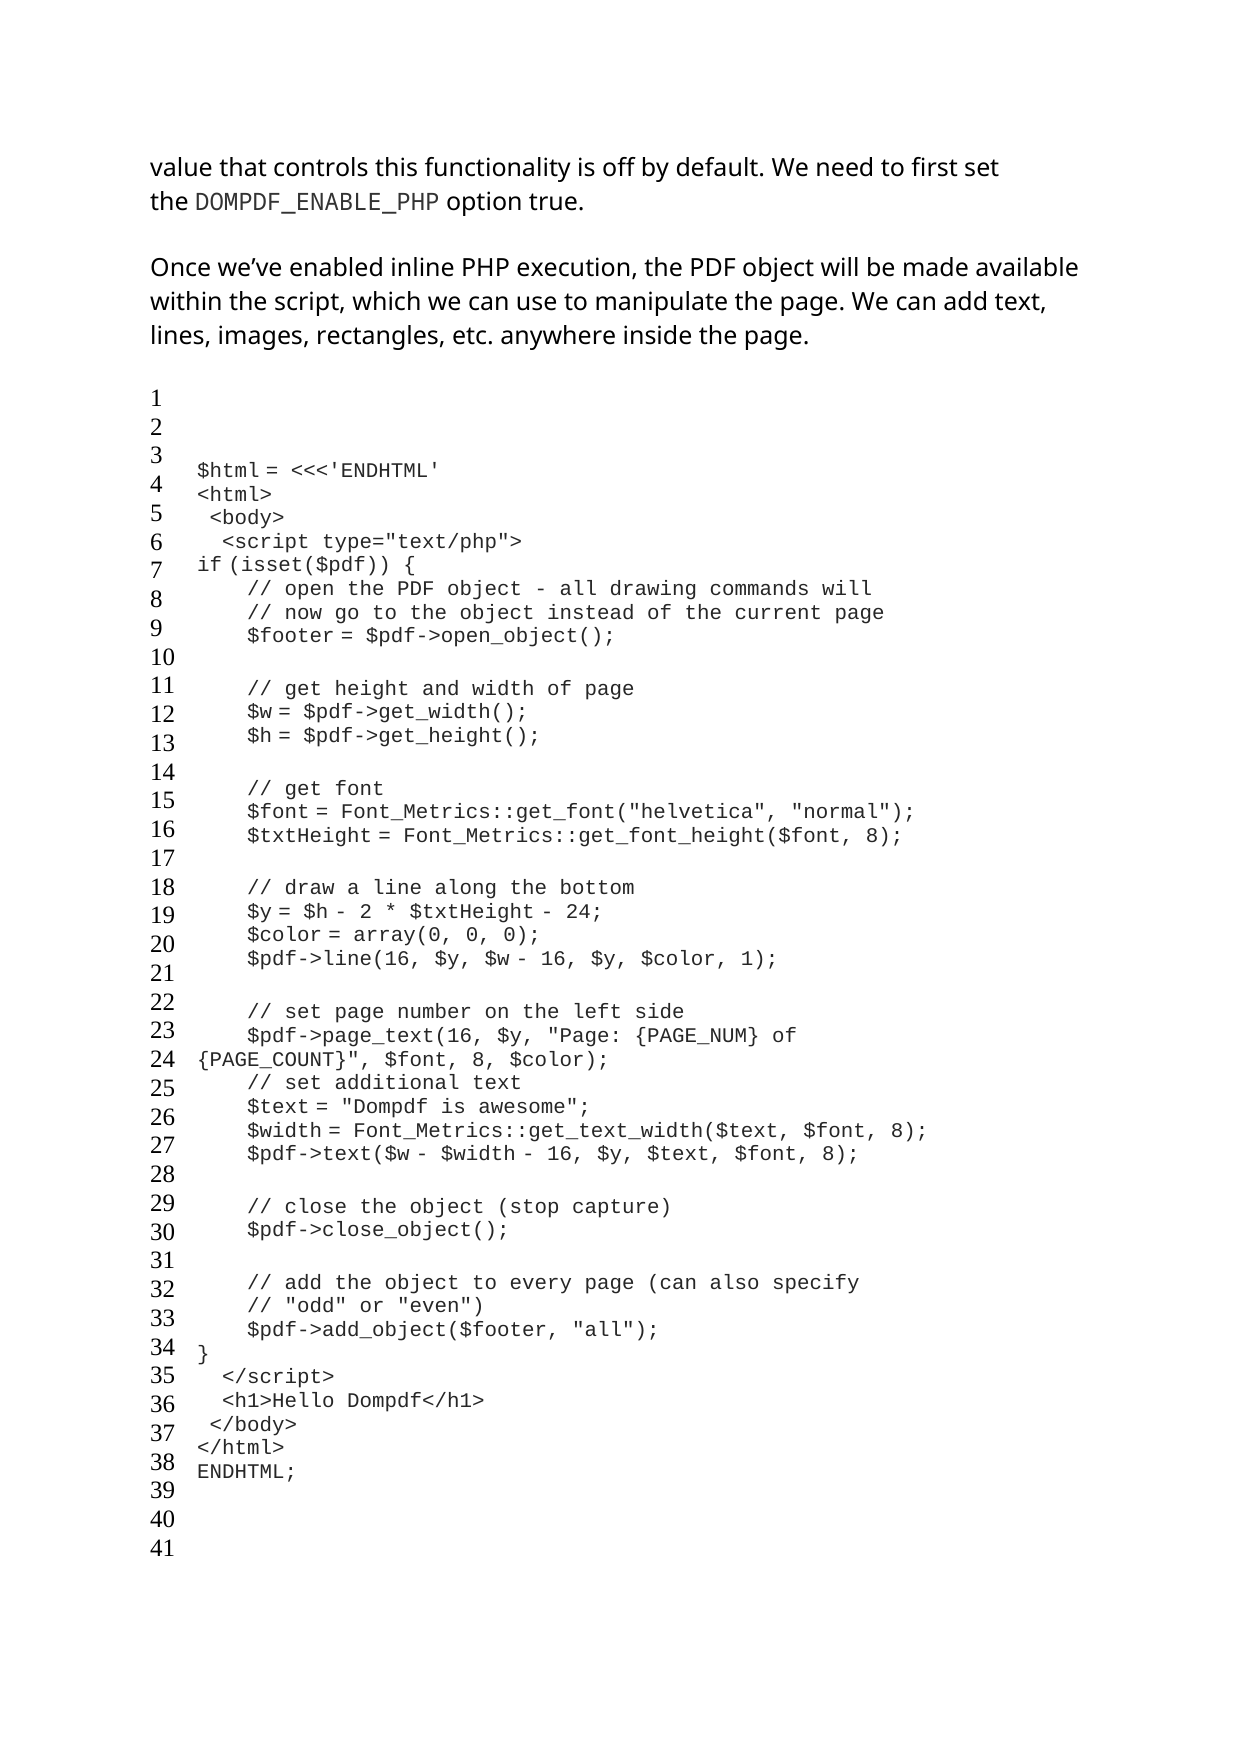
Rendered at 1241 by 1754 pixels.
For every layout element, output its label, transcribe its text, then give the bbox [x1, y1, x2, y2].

table_header 1 2 3 4 5 6 7 8 9 10 11 12 13 14 15 16 17 18 19 20 21 22 23 24 25 26 27 28 29 30 31 32 33 34 35 36 37 38 39 40 41 [150, 383, 197, 1562]
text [150, 150, 1090, 218]
text Once we’ve enabled inline PHP execution, the PDF object will be made available within the script, which we can use to manipulate the page. We can add text, lines, images, rectangles, etc. anywhere inside the page. [150, 249, 1090, 352]
table_header $html = <<<'ENDHTML' <html> <body> <script type="text/php"> if (isset($pdf)) { // open the PDF object - all drawing commands will // now go to the object instead of the current page $footer = $pdf->open_object(); // get height and width of page $w = $pdf->get_width(); $h = $pdf->get_height(); // get font $font = Font_Metrics::get_font("helvetica", "normal"); $txtHeight = Font_Metrics::get_font_height($font, 8); // draw a line along the bottom $y = $h - 2 * $txtHeight - 24; $color = array(0, 0, 0); $pdf->line(16, $y, $w - 16, $y, $color, 1); // set page number on the left side $pdf->page_text(16, $y, "Page: {PAGE_NUM} of {PAGE_COUNT}", $font, 8, $color); // set additional text $text = "Dompdf is awesome"; $width = Font_Metrics::get_text_width($text, $font, 8); $pdf->text($w - $width - 16, $y, $text, $font, 8); // close the object (stop capture) $pdf->close_object(); // add the object to every page (can also specify // "odd" or "even") $pdf->add_object($footer, "all"); } </script> <h1>Hello Dompdf</h1> </body> </html> ENDHTML; [197, 383, 982, 1562]
